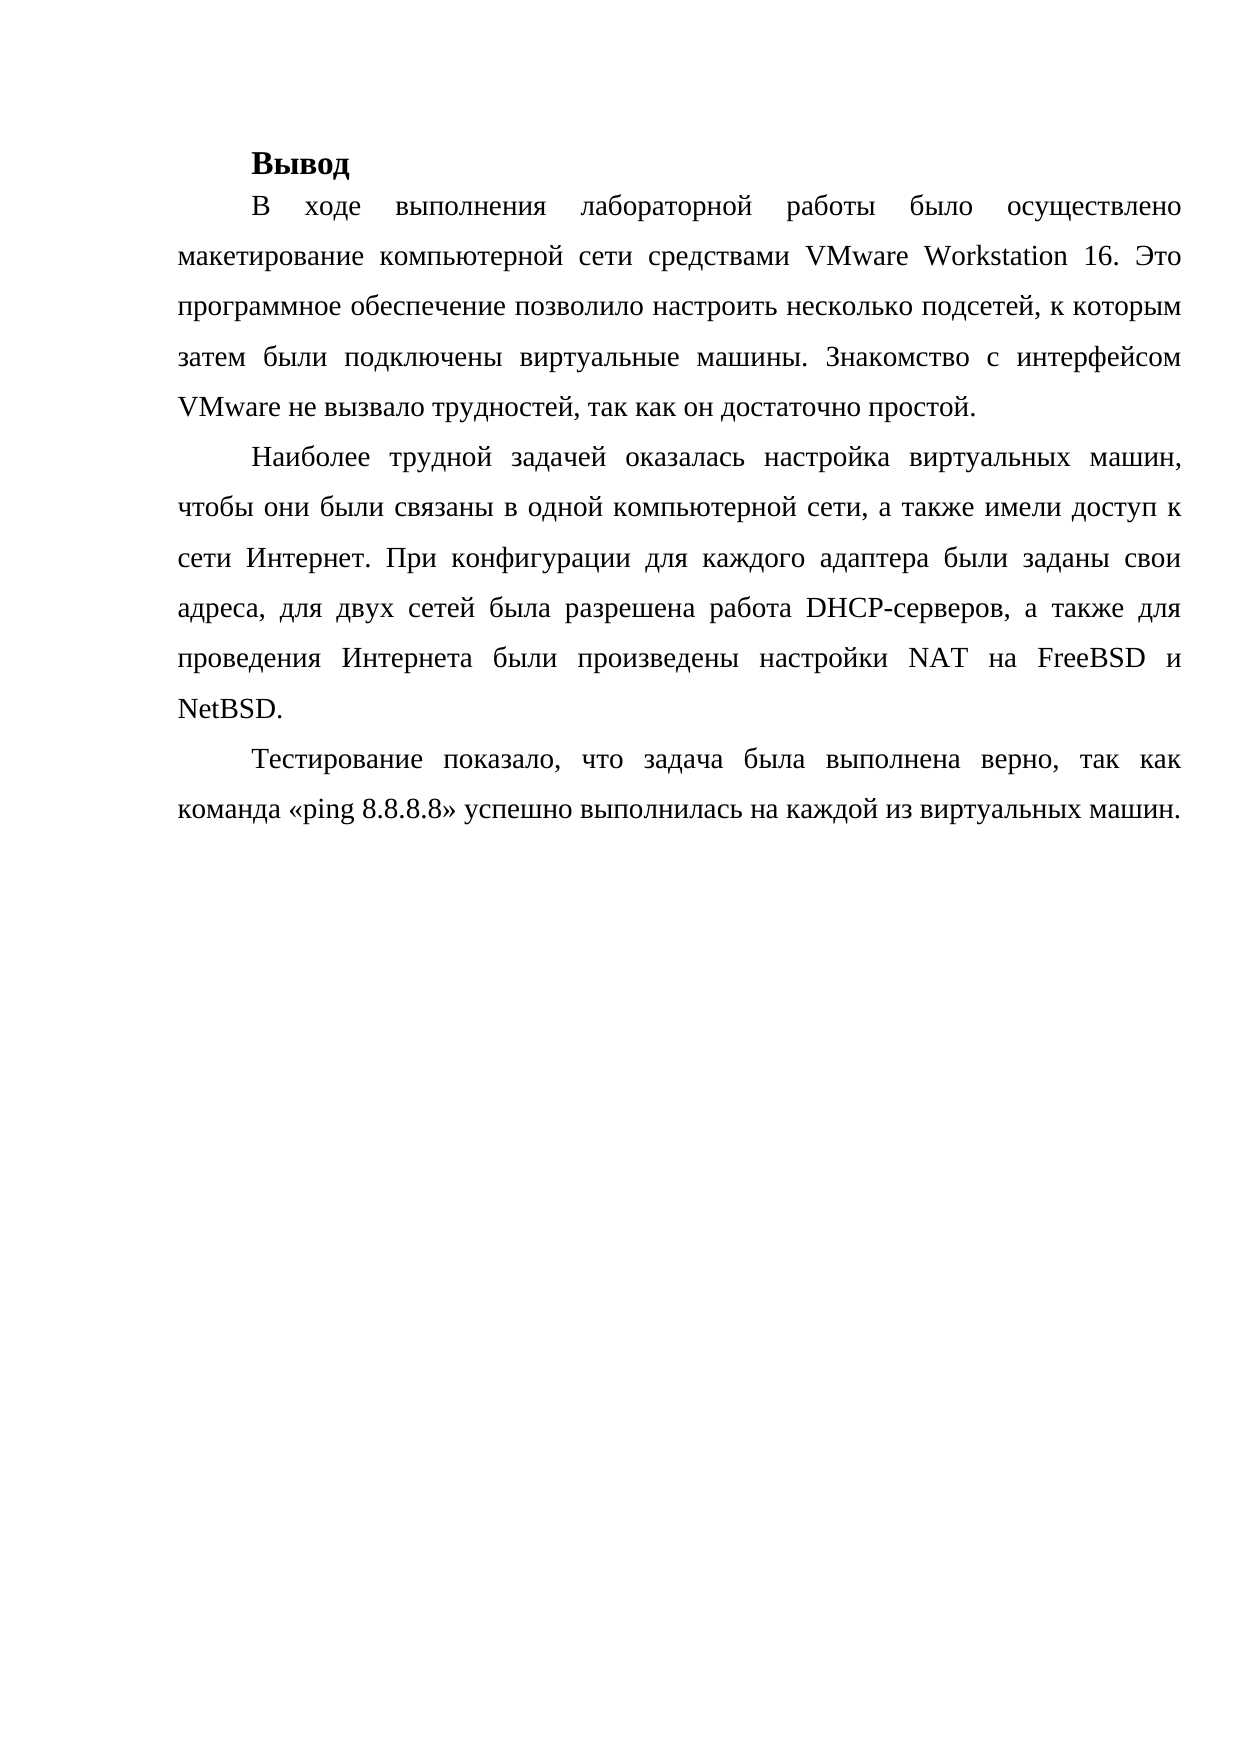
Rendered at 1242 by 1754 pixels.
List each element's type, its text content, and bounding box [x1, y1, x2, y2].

text В ходе выполнения лабораторной работы было осуществлено макетирование компьютерной сети средствами VMware Workstation 16. Это программное обеспечение позволило настроить несколько подсетей, к которым затем были подключены виртуальные машины. Знакомство с интерфейсом VMware не вызвало трудностей, так как он достаточно простой. [177, 188, 1183, 422]
subtitle Вывод [177, 143, 1183, 181]
text Наиболее трудной задачей оказалась настройка виртуальных машин, чтобы они были связаны в одной компьютерной сети, а также имели доступ к сети Интернет. При конфигурации для каждого адаптера были заданы свои адреса, для двух сетей была разрешена работа DHCP-серверов, а также для проведения Интернета были произведены настройки NAT на FreeBSD и NetBSD. [177, 439, 1183, 724]
text Тестирование показало, что задача была выполнена верно, так как команда «ping 8.8.8.8» успешно выполнилась на каждой из виртуальных машин. [177, 741, 1183, 825]
